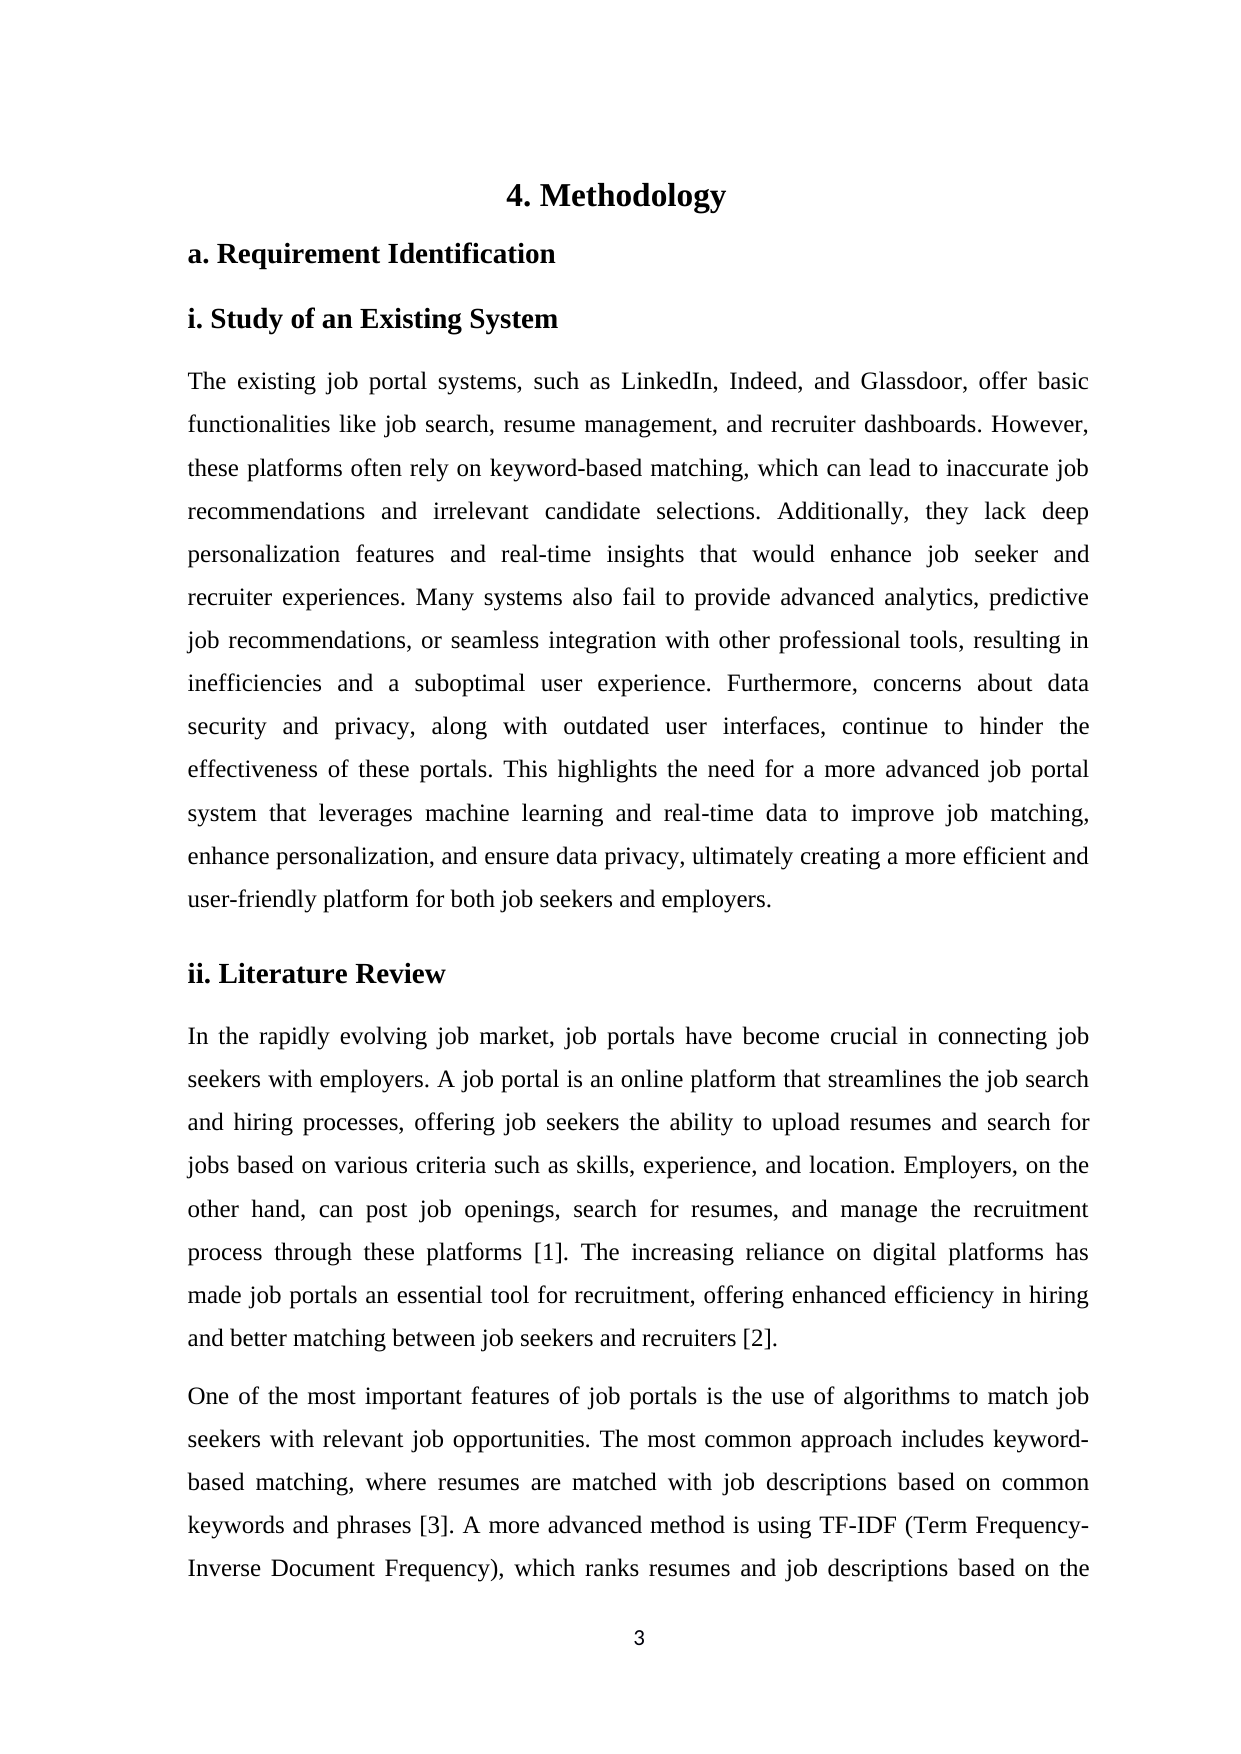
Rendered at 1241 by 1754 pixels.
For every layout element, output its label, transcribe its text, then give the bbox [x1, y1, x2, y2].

subtitle 4. Methodology [142, 175, 1090, 213]
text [187, 1381, 1090, 1582]
text The existing job portal systems, such as LinkedIn, Indeed, and Glassdoor, offer basic functionalities like job search, resume management, and recruiter dashboards. However, these platforms often rely on keyword-based matching, which can lead to inaccurate job recommendations and irrelevant candidate selections. Additionally, they lack deep personalization features and real-time insights that would enhance job seeker and recruiter experiences. Many systems also fail to provide advanced analytics, predictive job recommendations, or seamless integration with other professional tools, resulting in inefficiencies and a suboptimal user experience. Furthermore, concerns about data security and privacy, along with outdated user interfaces, continue to hinder the effectiveness of these portals. This highlights the need for a more advanced job portal system that leverages machine learning and real-time data to improve job matching, enhance personalization, and ensure data privacy, ultimately creating a more efficient and user-friendly platform for both job seekers and employers. [187, 366, 1090, 913]
subtitle a. Requirement Identification [187, 237, 1090, 270]
subtitle ii. Literature Review [187, 956, 1090, 990]
text In the rapidly evolving job market, job portals have become crucial in connecting job seekers with employers. A job portal is an online platform that streamlines the job search and hiring processes, offering job seekers the ability to upload resumes and search for jobs based on various criteria such as skills, experience, and location. Employers, on the other hand, can post job openings, search for resumes, and manage the recruitment process through these platforms [1]. The increasing reliance on digital platforms has made job portals an essential tool for recruitment, offering enhanced efficiency in hiring and better matching between job seekers and recruiters [2]. [187, 1021, 1090, 1352]
subtitle i. Study of an Existing System [187, 302, 1090, 335]
